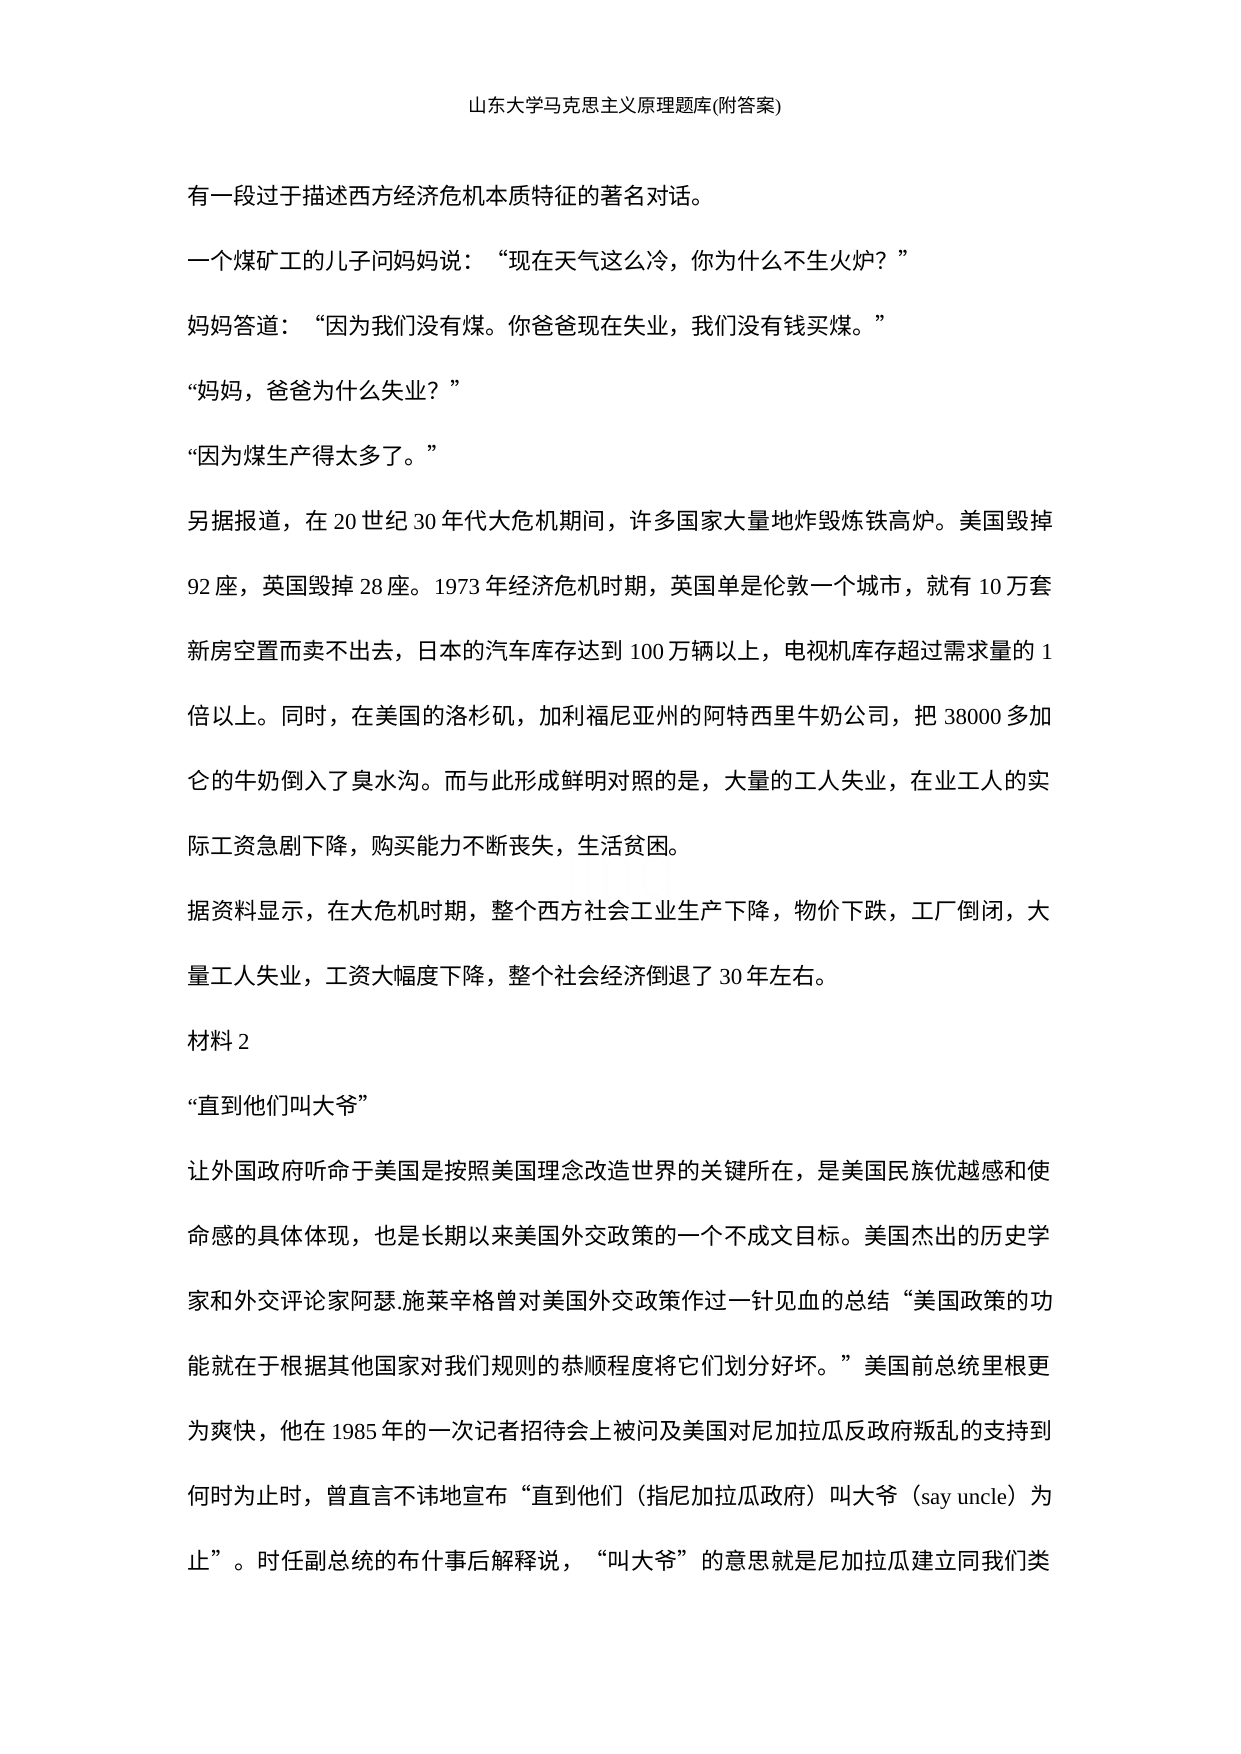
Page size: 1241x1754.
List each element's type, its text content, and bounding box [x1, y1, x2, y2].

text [187, 1137, 1053, 1592]
text “妈妈，爸爸为什么失业？” [187, 357, 1053, 422]
text “因为煤生产得太多了。” [187, 422, 1053, 487]
text 据资料显示，在大危机时期，整个西方社会工业生产下降，物价下跌，工厂倒闭，大量工人失业，工资大幅度下降，整个社会经济倒退了30年左右。 [187, 877, 1053, 1007]
text 另据报道，在20世纪30年代大危机期间，许多国家大量地炸毁炼铁高炉。美国毁掉92座，英国毁掉28座。1973年经济危机时期，英国单是伦敦一个城市，就有10万套新房空置而卖不出去，日本的汽车库存达到100万辆以上，电视机库存超过需求量的1倍以上。同时，在美国的洛杉矶，加利福尼亚州的阿特西里牛奶公司，把38000多加仑的牛奶倒入了臭水沟。而与此形成鲜明对照的是，大量的工人失业，在业工人的实际工资急剧下降，购买能力不断丧失，生活贫困。 [187, 487, 1053, 877]
text 材料2 [187, 1007, 1053, 1072]
text “直到他们叫大爷” [187, 1072, 1053, 1137]
text 有一段过于描述西方经济危机本质特征的著名对话。 [187, 162, 1053, 227]
text 一个煤矿工的儿子问妈妈说：“现在天气这么冷，你为什么不生火炉？” [187, 227, 1053, 292]
text 妈妈答道：“因为我们没有煤。你爸爸现在失业，我们没有钱买煤。” [187, 292, 1053, 357]
